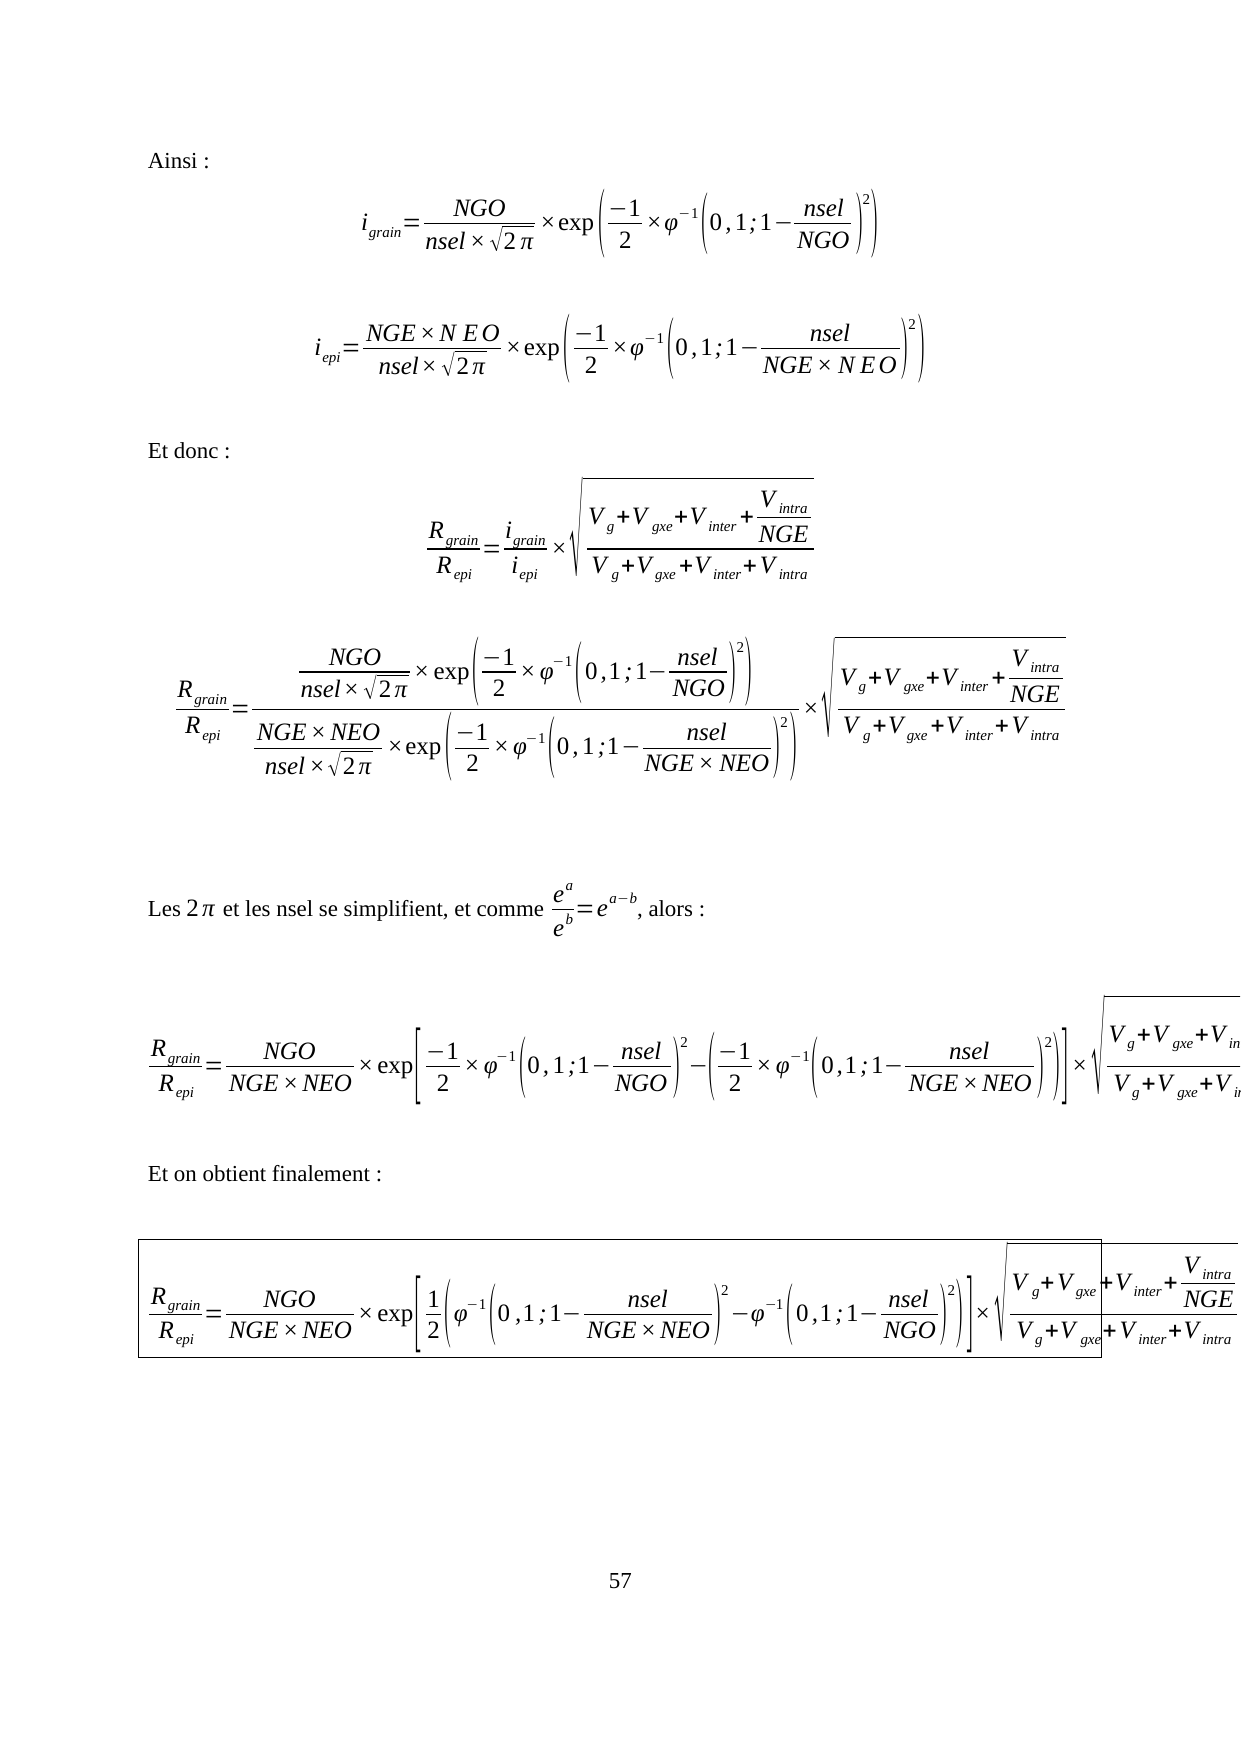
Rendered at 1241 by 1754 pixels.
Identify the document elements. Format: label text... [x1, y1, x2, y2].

text Les et les nsel se simplifient, et comme , alors : [148, 876, 1093, 942]
text Et on obtient finalement : [148, 1160, 1093, 1186]
text Et donc : [148, 437, 1093, 463]
text Ainsi : [148, 148, 1093, 174]
